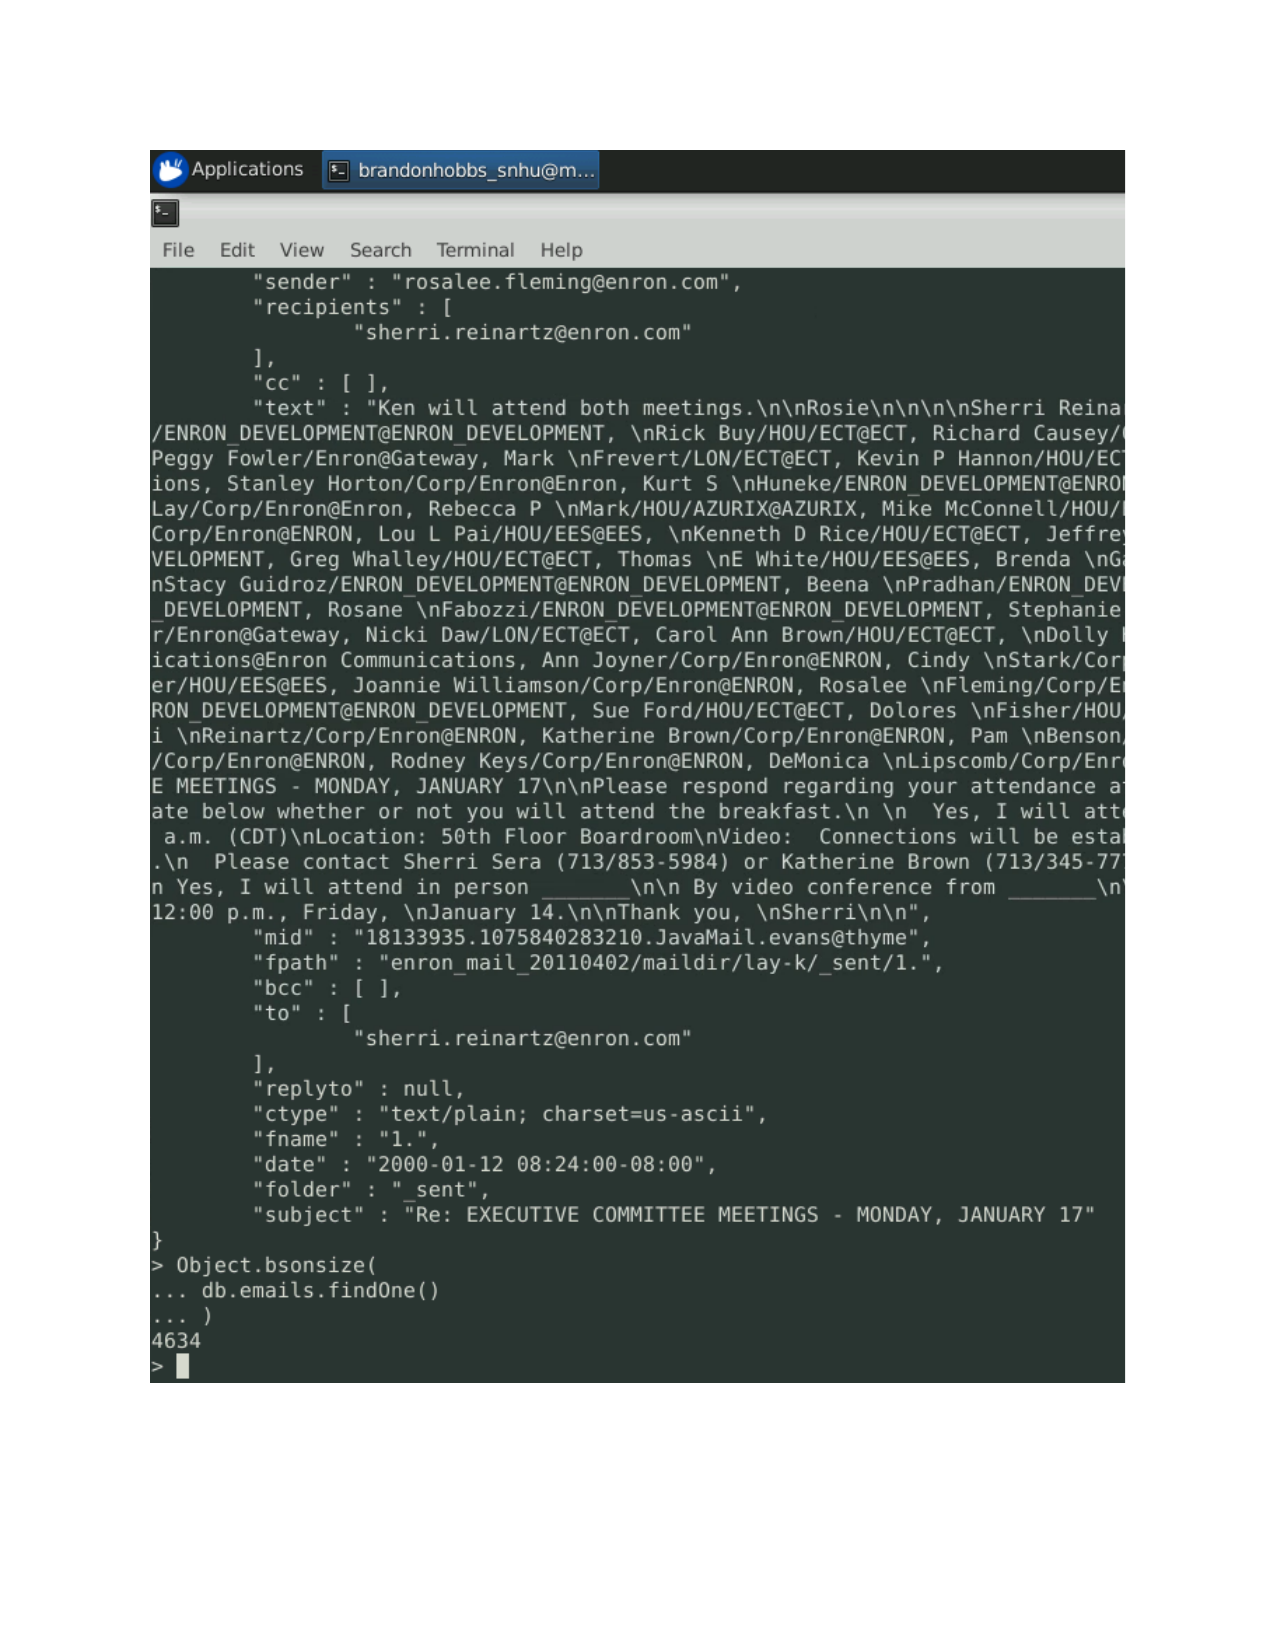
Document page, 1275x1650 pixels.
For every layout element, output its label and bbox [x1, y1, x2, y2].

picture [150, 150, 1125, 1383]
